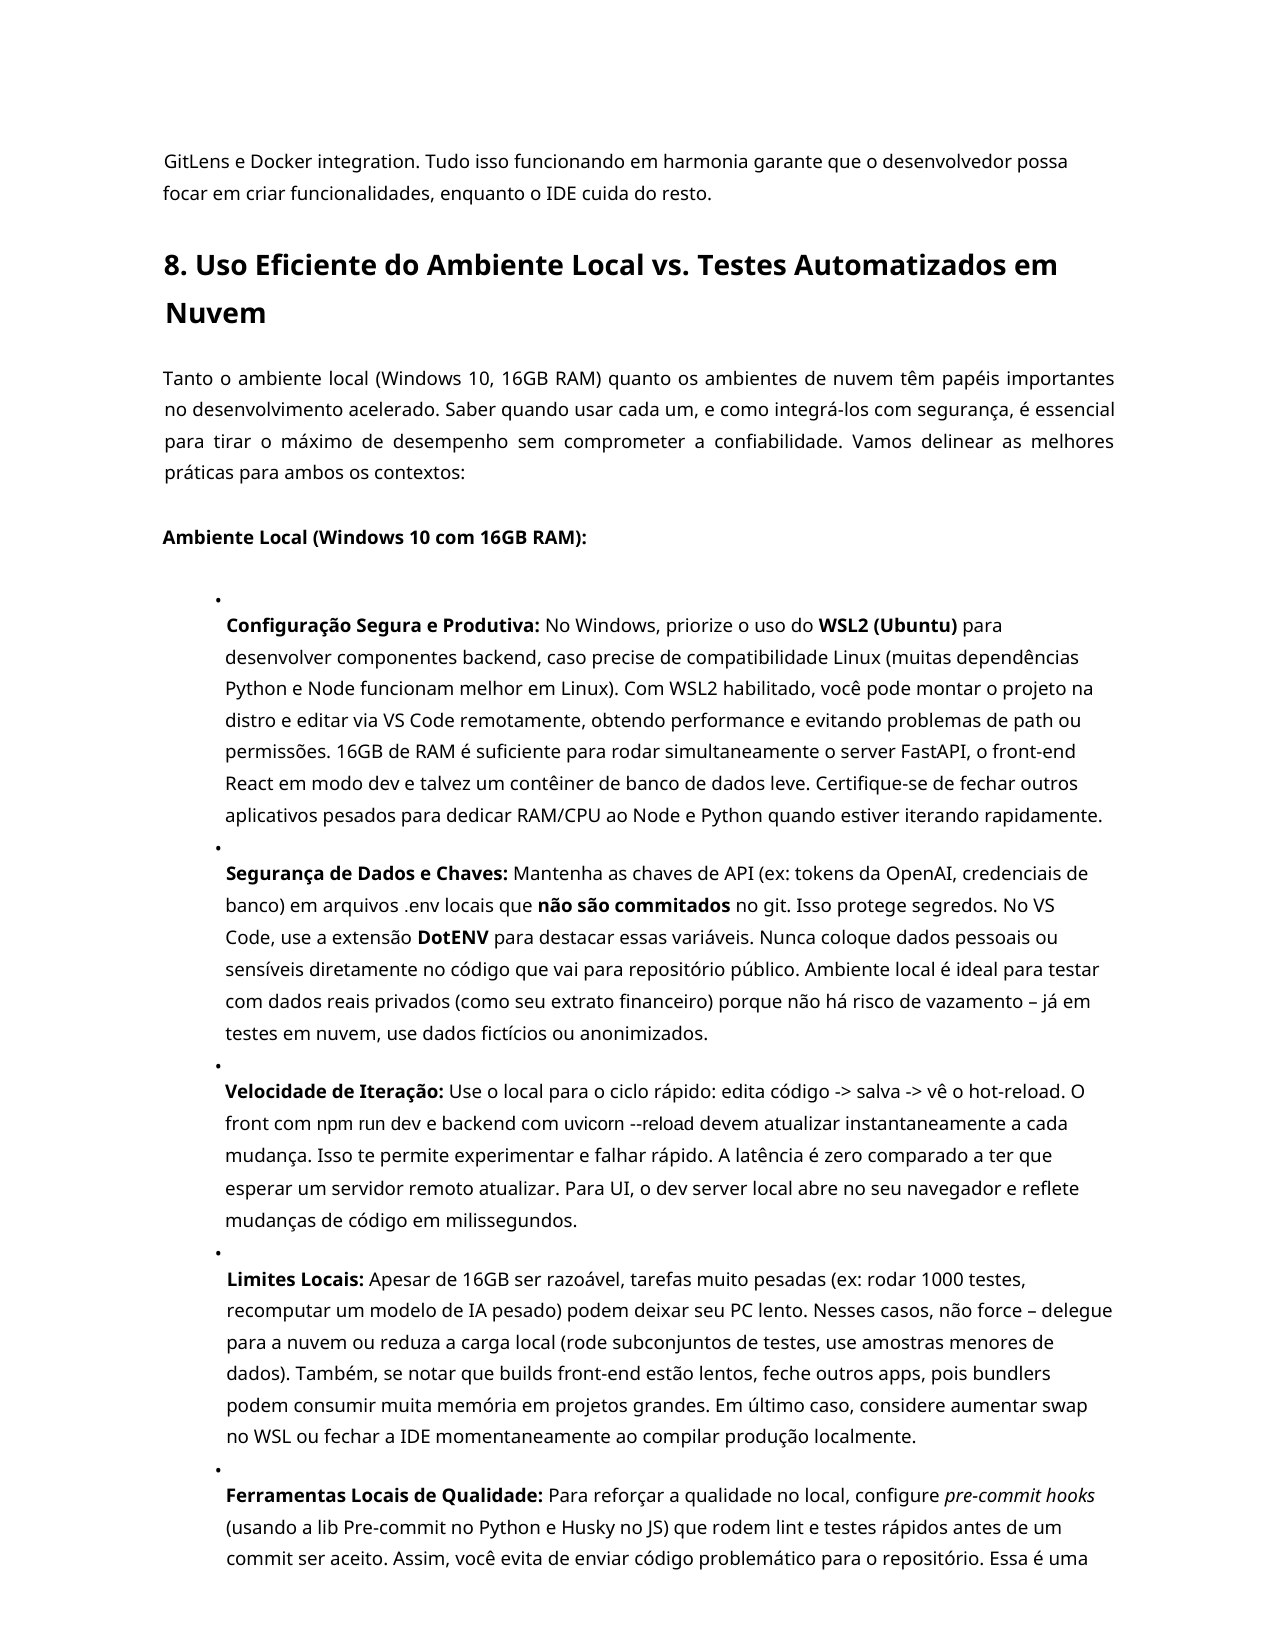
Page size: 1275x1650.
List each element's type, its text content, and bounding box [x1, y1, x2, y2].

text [226, 1514, 1089, 1571]
text 8. Uso Eficiente do Ambiente Local vs. Testes Automatizados em Nuvem [163, 246, 1065, 331]
text • [214, 587, 1119, 612]
text • [214, 835, 1119, 861]
text Configuração Segura e Produtiva: No Windows, priorize o uso do WSL2 (Ubuntu) para desenvolver componentes backend, caso precise de compatibilidade Linux (muitas dependências Python e Node funcionam melhor em Linux). Com WSL2 habilitado, você pode montar o projeto na distro e editar via VS Code remotamente, obtendo performance e evitando problemas de path ou permissões. 16GB de RAM é suficiente para rodar simultaneamente o server FastAPI, o front-end React em modo dev e talvez um contêiner de banco de dados leve. Certifique-se de fechar outros aplicativos pesados para dedicar RAM/CPU ao Node e Python quando estiver iterando rapidamente. [225, 612, 1114, 827]
text • [214, 1240, 1119, 1266]
text Ambiente Local (Windows 10 com 16GB RAM): [162, 524, 1119, 549]
text Ferramentas Locais de Qualidade: Para reforçar a qualidade no local, configure pre-commit hooks [162, 1482, 1095, 1508]
text Segurança de Dados e Chaves: Mantenha as chaves de API (ex: tokens da OpenAI, credenciais de banco) em arquivos .env locais que não são commitados no git. Isso protege segredos. No VS Code, use a extensão DotENV para destacar essas variáveis. Nunca coloque dados pessoais ou sensíveis diretamente no código que vai para repositório público. Ambiente local é ideal para testar com dados reais privados (como seu extrato financeiro) porque não há risco de vazamento – já em testes em nuvem, use dados fictícios ou anonimizados. [225, 861, 1101, 1045]
text • [214, 1053, 1119, 1079]
text Velocidade de Iteração: Use o local para o ciclo rápido: edita código -> salva -> vê o hot-reload. O front com npm run dev e backend com uvicorn --reload devem atualizar instantaneamente a cada mudança. Isso te permite experimentar e falhar rápido. A latência é zero comparado a ter que esperar um servidor remoto atualizar. Para UI, o dev server local abre no seu navegador e reflete mudanças de código em milissegundos. [225, 1079, 1109, 1232]
text Limites Locais: Apesar de 16GB ser razoável, tarefas muito pesadas (ex: rodar 1000 testes, [227, 1266, 1119, 1291]
text GitLens e Docker integration. Tudo isso funcionando em harmonia garante que o desenvolvedor possa focar em criar funcionalidades, enquanto o IDE cuida do resto. [163, 148, 1116, 206]
text recomputar um modelo de IA pesado) podem deixar seu PC lento. Nesses casos, não force – delegue para a nuvem ou reduza a carga local (rode subconjuntos de testes, use amostras menores de dados). Também, se notar que builds front-end estão lentos, feche outros apps, pois bundlers podem consumir muita memória em projetos grandes. Em último caso, considere aumentar swap no WSL ou fechar a IDE momentaneamente ao compilar produção localmente. [226, 1298, 1114, 1449]
text Tanto o ambiente local (Windows 10, 16GB RAM) quanto os ambientes de nuvem têm papéis importantes no desenvolvimento acelerado. Saber quando usar cada um, e como integrá-los com segurança, é essencial para tirar o máximo de desempenho sem comprometer a confiabilidade. Vamos delinear as melhores práticas para ambos os contextos: [163, 365, 1115, 485]
text • [214, 1457, 1119, 1482]
